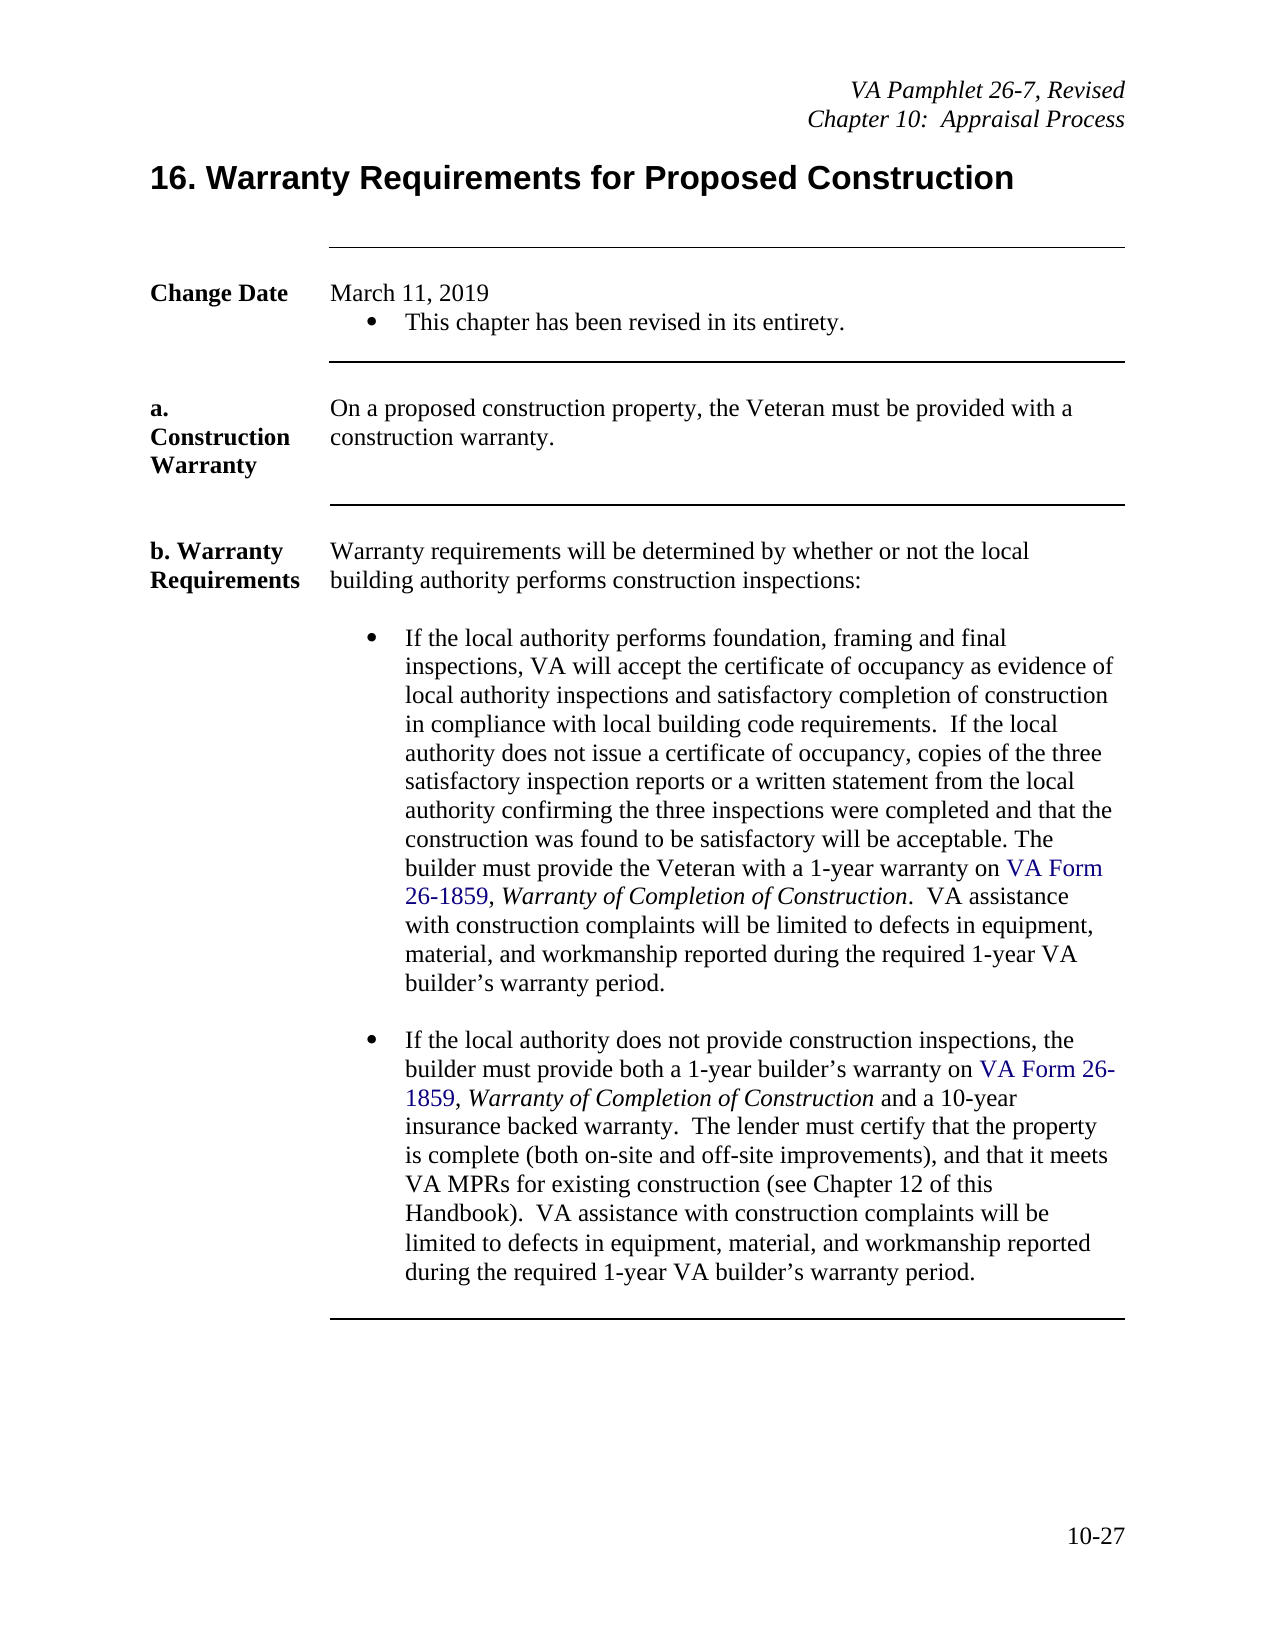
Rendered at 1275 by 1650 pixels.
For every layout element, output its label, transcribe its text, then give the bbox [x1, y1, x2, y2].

table_header Change Date [139, 279, 319, 336]
table_header Warranty requirements will be determined by whether or not the local building authority performs construction inspections: If the local authority performs foundation, framing and final inspections, VA will accept the certificate of occupancy as evidence of local authority inspections and satisfactory completion of construction in compliance with local building code requirements. If the local authority does not issue a certificate of occupancy, copies of the three satisfactory inspection reports or a written statement from the local authority confirming the three inspections were completed and that the construction was found to be satisfactory will be acceptable. The builder must provide the Veteran with a 1-year warranty on VA Form 26-1859, Warranty of Completion of Construction. VA assistance with construction complaints will be limited to defects in equipment, material, and workmanship reported during the required 1-year VA builder’s warranty period. If the local authority does not provide construction inspections, the builder must provide both a 1-year builder’s warranty on VA Form 26-1859, Warranty of Completion of Construction and a 10-year insurance backed warranty. The lender must certify that the property is complete (both on-site and off-site improvements), and that it meets VA MPRs for existing construction (see Chapter 12 of this Handbook). VA assistance with construction complaints will be limited to defects in equipment, material, and workmanship reported during the required 1-year VA builder’s warranty period. [319, 536, 1128, 1293]
table_header On a proposed construction property, the Veteran must be provided with a construction warranty. [319, 393, 1128, 479]
table_header b. Warranty Requirements [139, 536, 319, 1293]
table_header a. Construction Warranty [139, 393, 319, 479]
subtitle 16. Warranty Requirements for Proposed Construction [150, 158, 1125, 196]
table_header March 11, 2019 This chapter has been revised in its entirety. [319, 279, 1128, 336]
